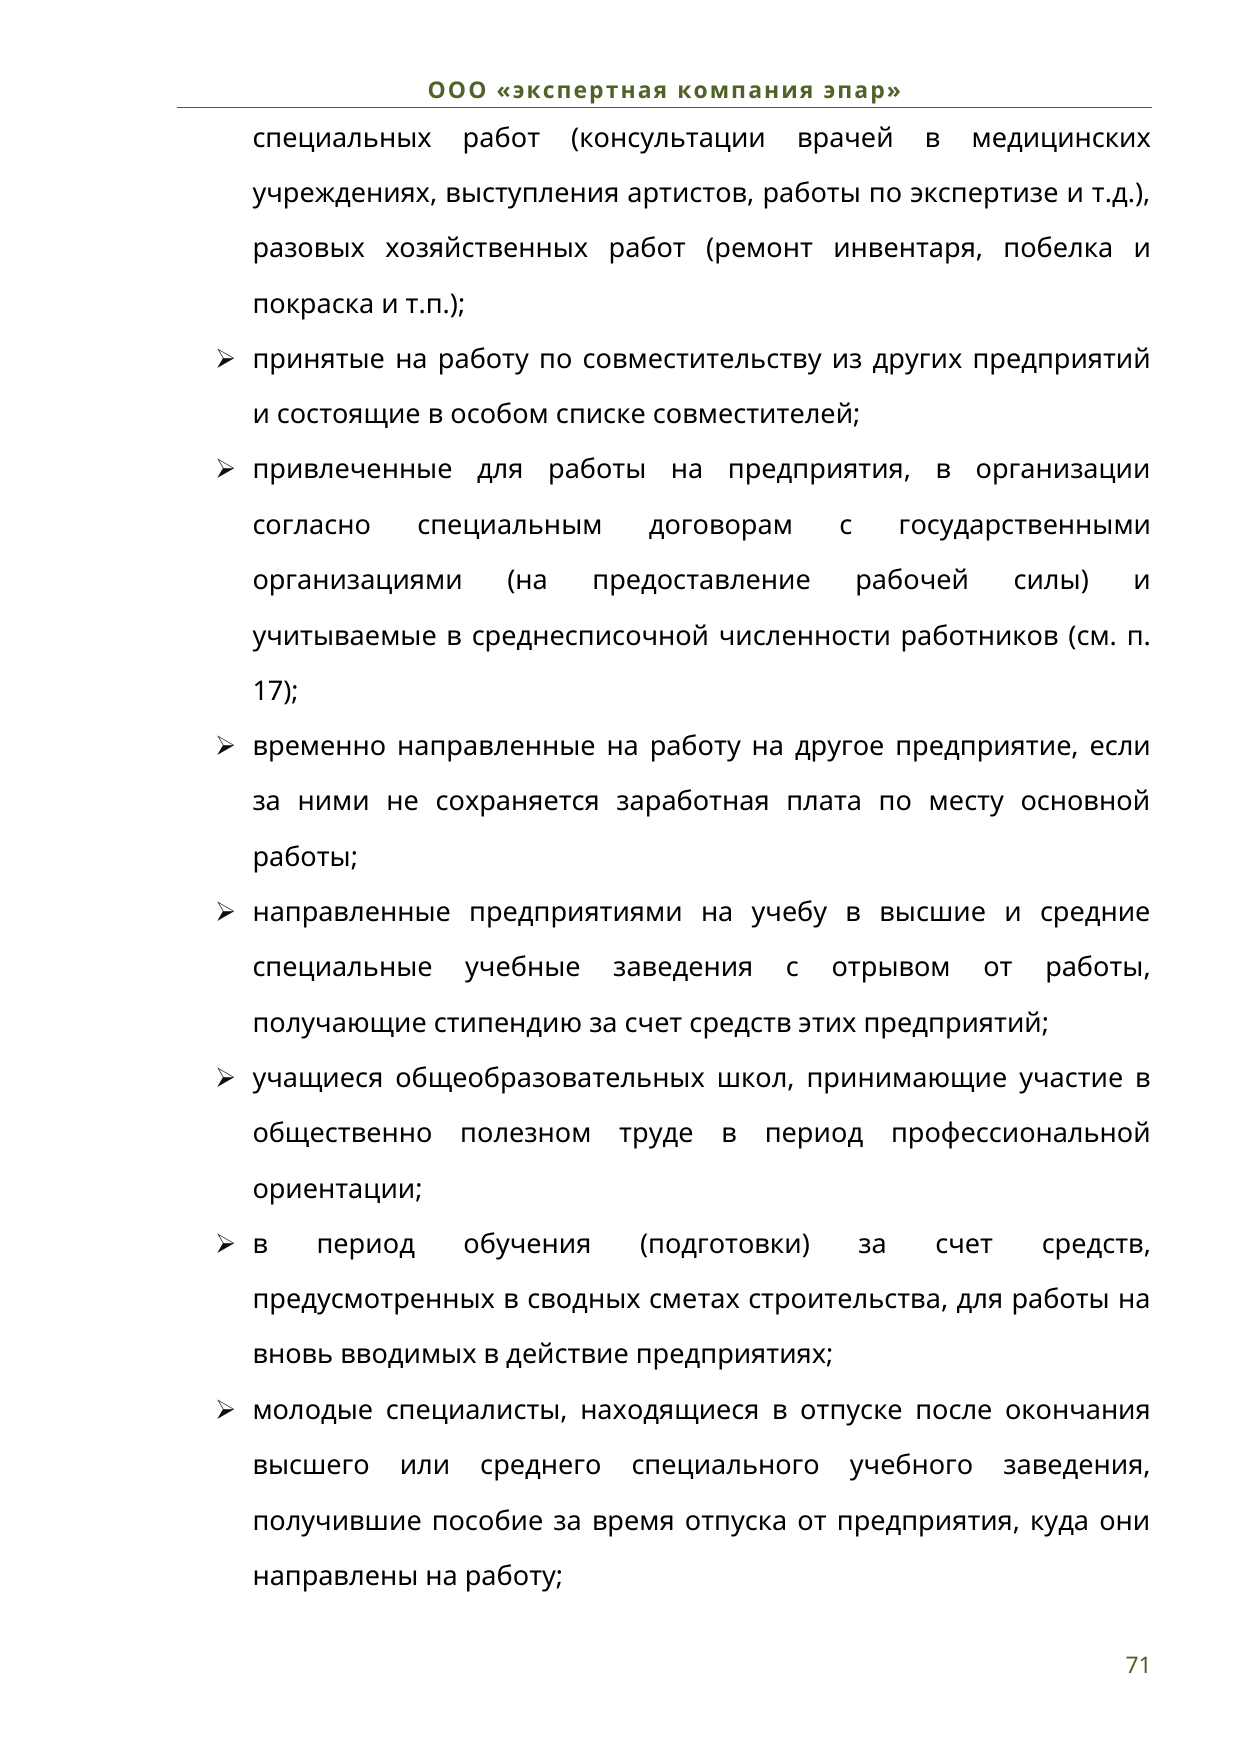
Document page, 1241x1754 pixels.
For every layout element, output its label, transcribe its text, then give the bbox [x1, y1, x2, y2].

text привлеченные для работы на предприятия, в организации согласно специальным договорам с государственными организациями (на предоставление рабочей силы) и учитываемые в среднесписочной численности работников (см. п. 17); [215, 450, 1152, 708]
text направленные предприятиями на учебу в высшие и средние специальные учебные заведения с отрывом от работы, получающие стипендию за счет средств этих предприятий; [215, 892, 1152, 1040]
text в период обучения (подготовки) за счет средств, предусмотренных в сводных сметах строительства, для работы на вновь вводимых в действие предприятиях; [215, 1224, 1152, 1372]
text учащиеся общеобразовательных школ, принимающие участие в общественно полезном труде в период профессиональной ориентации; [215, 1058, 1152, 1206]
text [215, 118, 1152, 321]
text молодые специалисты, находящиеся в отпуске после окончания высшего или среднего специального учебного заведения, получившие пособие за время отпуска от предприятия, куда они направлены на работу; [215, 1390, 1152, 1593]
text временно направленные на работу на другое предприятие, если за ними не сохраняется заработная плата по месту основной работы; [215, 727, 1152, 874]
text принятые на работу по совместительству из других предприятий и состоящие в особом списке совместителей; [215, 339, 1152, 432]
